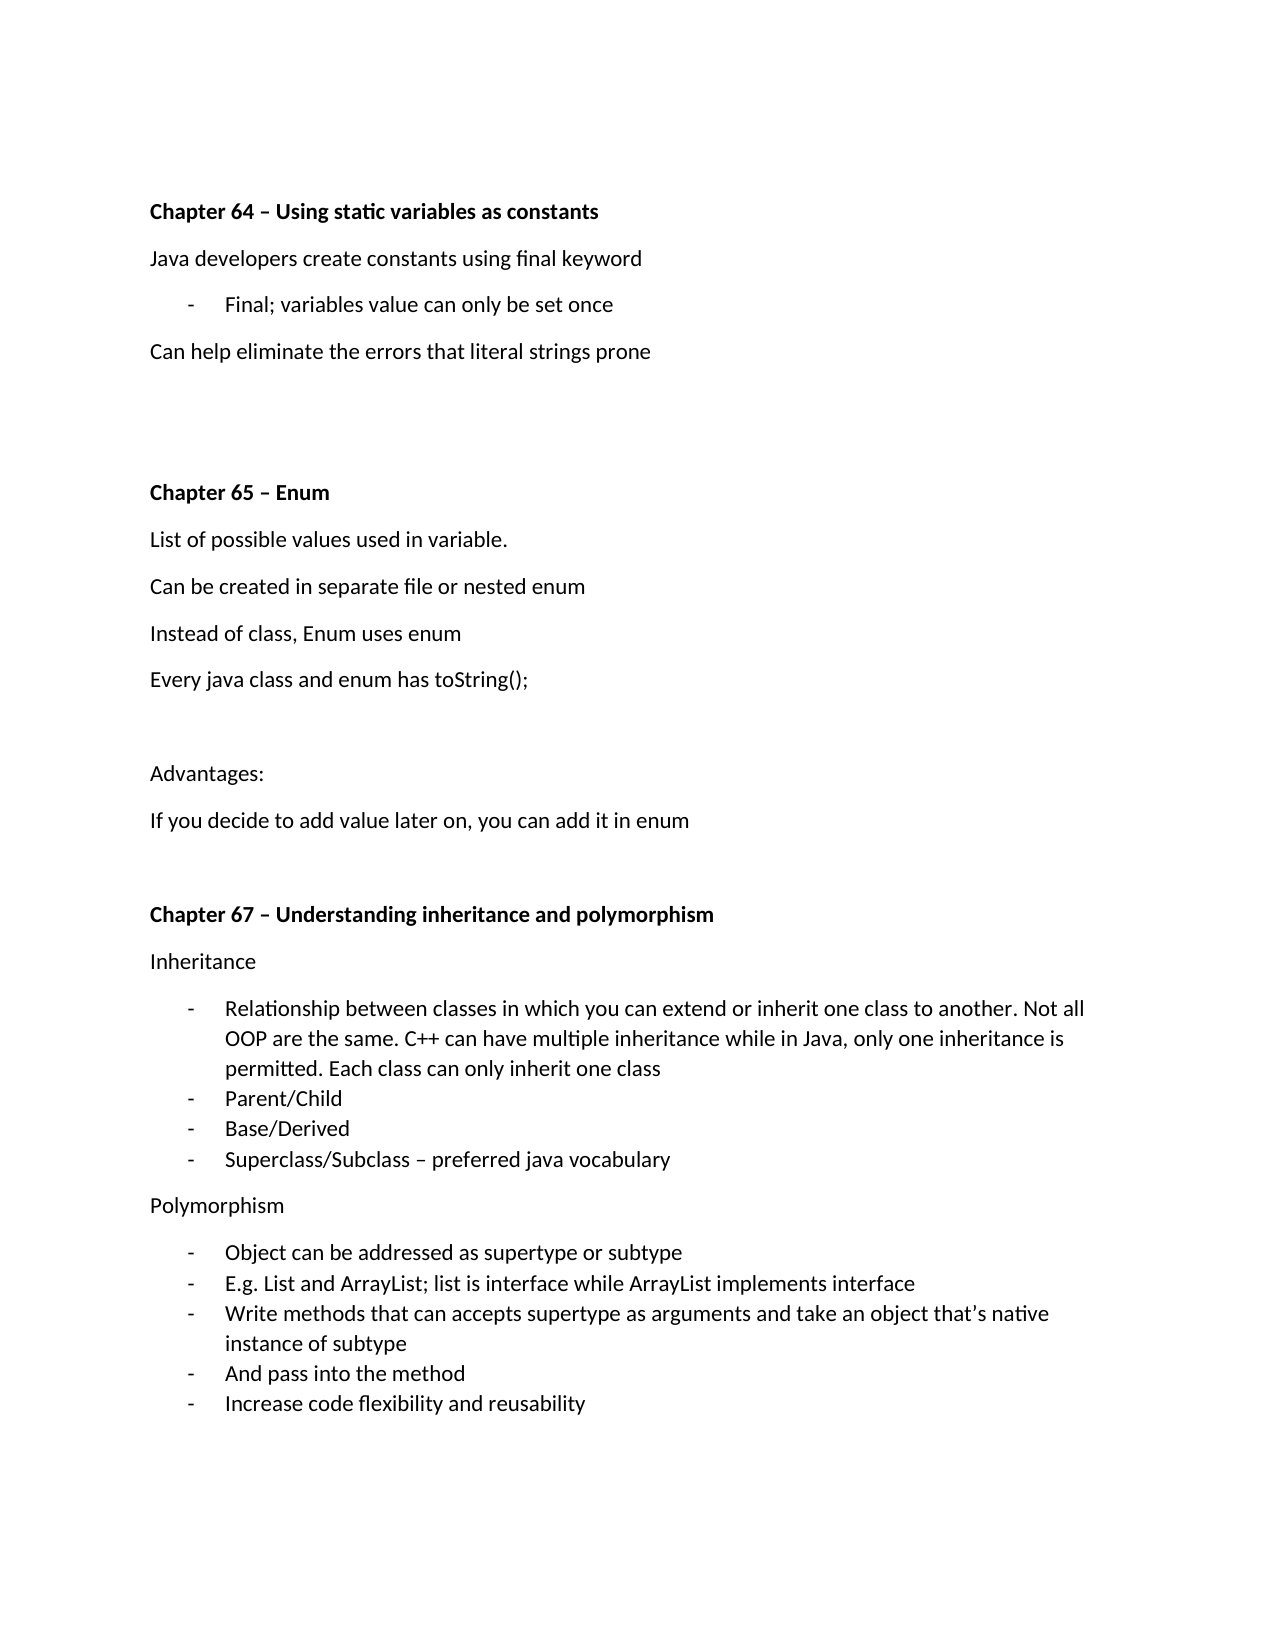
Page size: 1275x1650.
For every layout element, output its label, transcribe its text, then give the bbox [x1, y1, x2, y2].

text Chapter 67 – Understanding inheritance and polymorphism [150, 900, 1125, 928]
text Every java class and enum has toString(); [150, 666, 1125, 694]
list And pass into the method [187, 1359, 1125, 1387]
text If you decide to add value later on, you can add it in enum [150, 806, 1125, 834]
list Increase code flexibility and reusability [187, 1389, 1125, 1418]
text Advantages: [150, 759, 1125, 787]
text Can help eliminate the errors that literal strings prone [150, 337, 1125, 366]
list Final; variables value can only be set once [187, 291, 1125, 319]
list Relationship between classes in which you can extend or inherit one class to another. Not all OOP are the same. C++ can have multiple inheritance while in Java, only one inheritance is permitted. Each class can only inherit one class [187, 994, 1125, 1082]
text List of possible values used in variable. [150, 525, 1125, 553]
list Parent/Child [187, 1084, 1125, 1112]
list Superclass/Subclass – preferred java vocabulary [187, 1145, 1125, 1173]
list Write methods that can accepts supertype as arguments and take an object that’s native instance of subtype [187, 1299, 1125, 1357]
list Base/Derived [187, 1114, 1125, 1143]
text Can be created in separate file or nested enum [150, 572, 1125, 600]
text Chapter 65 – Enum [150, 478, 1125, 506]
text Polymorphism [150, 1192, 1125, 1220]
text Instead of class, Enum uses enum [150, 619, 1125, 647]
text Inheritance [150, 947, 1125, 975]
list E.g. List and ArrayList; list is interface while ArrayList implements interface [187, 1269, 1125, 1297]
text Java developers create constants using final keyword [150, 244, 1125, 272]
text Chapter 64 – Using static variables as constants [150, 197, 1125, 225]
list Object can be addressed as supertype or subtype [187, 1238, 1125, 1267]
